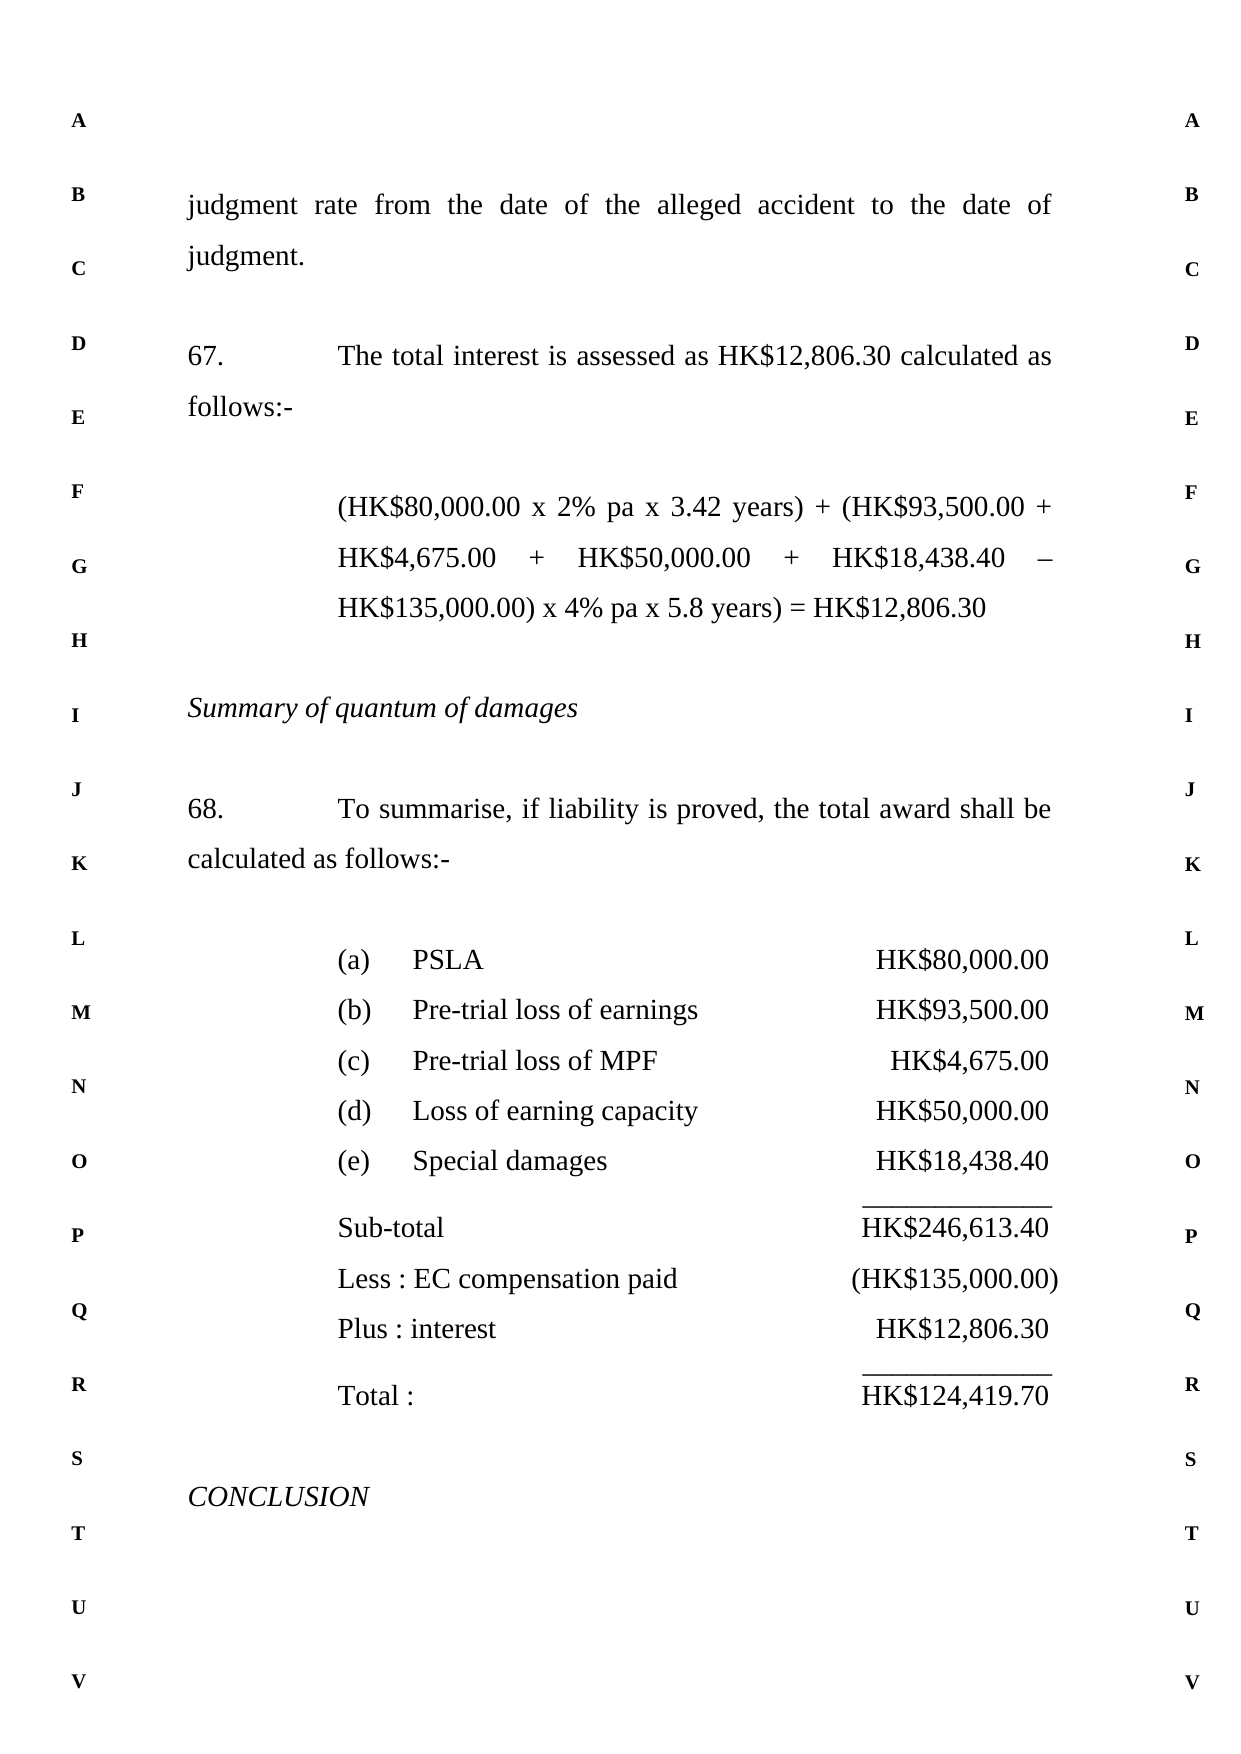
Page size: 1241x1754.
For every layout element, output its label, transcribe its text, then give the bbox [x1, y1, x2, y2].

text Summary of quantum of damages [187, 691, 1053, 724]
list To summarise, if liability is proved, the total award shall be calculated as follows:- [187, 791, 1053, 875]
text Total : HK$124,419.70 [187, 1378, 1053, 1412]
list The total interest is assessed as HK$12,806.30 calculated as follows:- [187, 338, 1053, 422]
list Loss of earning capacity HK$50,000.00 [337, 1093, 1053, 1127]
list PSLA HK$80,000.00 [337, 942, 1053, 976]
text _____________ [187, 1345, 1053, 1378]
text CONCLUSION [187, 1479, 1053, 1512]
text _____________ [187, 1177, 1053, 1211]
list Pre-trial loss of earnings HK$93,500.00 [337, 992, 1053, 1026]
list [187, 187, 1053, 271]
text Less : EC compensation paid (HK$135,000.00) [187, 1261, 1059, 1294]
list Special damages HK$18,438.40 [337, 1143, 1053, 1177]
text Sub-total HK$246,613.40 [187, 1211, 1053, 1244]
text Plus : interest HK$12,806.30 [187, 1311, 1053, 1345]
text (HK$80,000.00 x 2% pa x 3.42 years) + (HK$93,500.00 + HK$4,675.00 + HK$50,000.00 + HK$18,438.40 – HK$135,000.00) x 4% pa x 5.8 years) = HK$12,806.30 [187, 489, 1053, 623]
list Pre-trial loss of MPF HK$4,675.00 [337, 1043, 1053, 1076]
